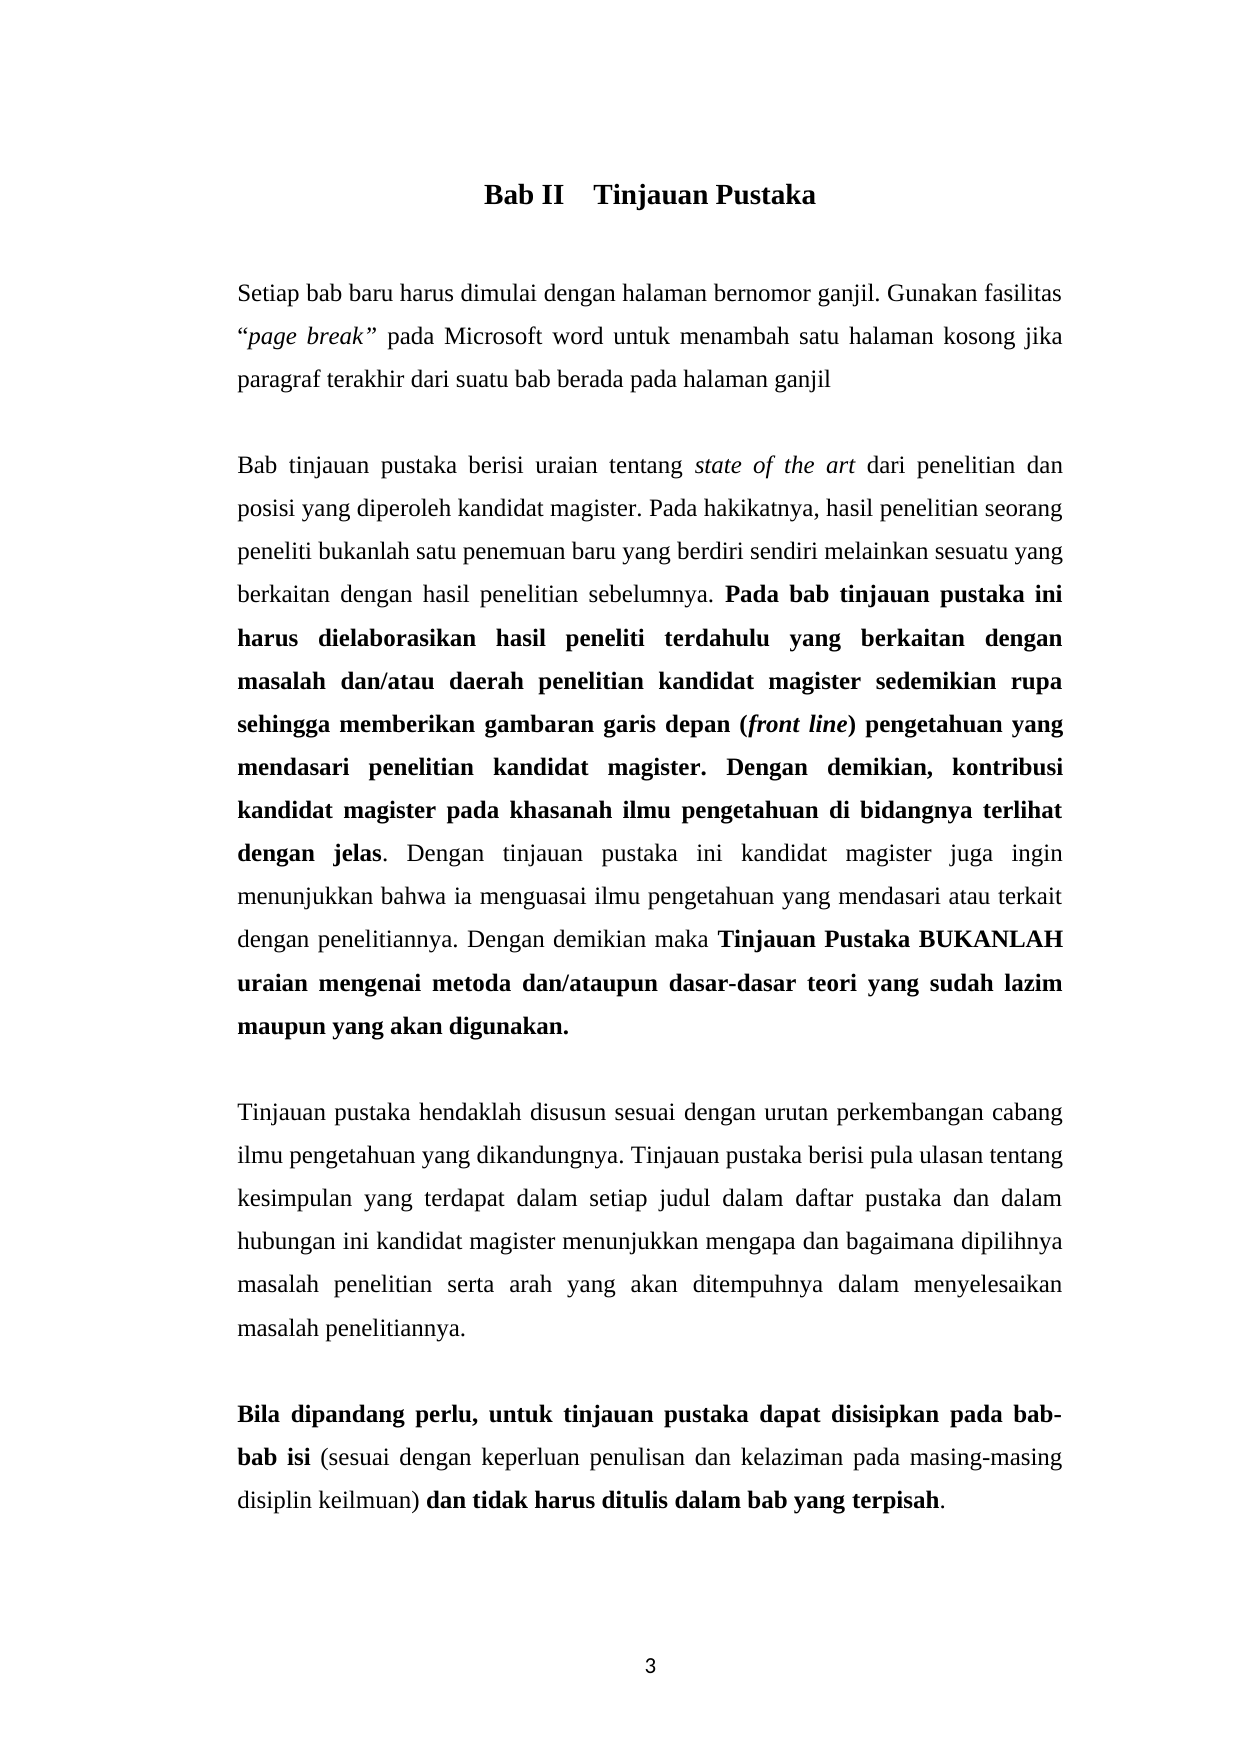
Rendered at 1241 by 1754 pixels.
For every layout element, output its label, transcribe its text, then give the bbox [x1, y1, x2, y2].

text Tinjauan pustaka hendaklah disusun sesuai dengan urutan perkembangan cabang ilmu pengetahuan yang dikandungnya. Tinjauan pustaka berisi pula ulasan tentang kesimpulan yang terdapat dalam setiap judul dalam daftar pustaka dan dalam hubungan ini kandidat magister menunjukkan mengapa dan bagaimana dipilihnya masalah penelitian serta arah yang akan ditempuhnya dalam menyelesaikan masalah penelitiannya. [237, 1097, 1063, 1341]
text Bab tinjauan pustaka berisi uraian tentang state of the art dari penelitian dan posisi yang diperoleh kandidat magister. Pada hakikatnya, hasil penelitian seorang peneliti bukanlah satu penemuan baru yang berdiri sendiri melainkan sesuatu yang berkaitan dengan hasil penelitian sebelumnya. Pada bab tinjauan pustaka ini harus dielaborasikan hasil peneliti terdahulu yang berkaitan dengan masalah dan/atau daerah penelitian kandidat magister sedemikian rupa sehingga memberikan gambaran garis depan (front line) pengetahuan yang mendasari penelitian kandidat magister. Dengan demikian, kontribusi kandidat magister pada khasanah ilmu pengetahuan di bidangnya terlihat dengan jelas. Dengan tinjauan pustaka ini kandidat magister juga ingin menunjukkan bahwa ia menguasai ilmu pengetahuan yang mendasari atau terkait dengan penelitiannya. Dengan demikian maka Tinjauan Pustaka BUKANLAH uraian mengenai metoda dan/ataupun dasar-dasar teori yang sudah lazim maupun yang akan digunakan. [237, 450, 1063, 1039]
text Bab II Tinjauan Pustaka [237, 177, 1063, 211]
text Bila dipandang perlu, untuk tinjauan pustaka dapat disisipkan pada bab-bab isi (sesuai dengan keperluan penulisan dan kelaziman pada masing-masing disiplin keilmuan) dan tidak harus ditulis dalam bab yang terpisah. [237, 1399, 1063, 1514]
text Setiap bab baru harus dimulai dengan halaman bernomor ganjil. Gunakan fasilitas “page break” pada Microsoft word untuk menambah satu halaman kosong jika paragraf terakhir dari suatu bab berada pada halaman ganjil [237, 278, 1063, 393]
